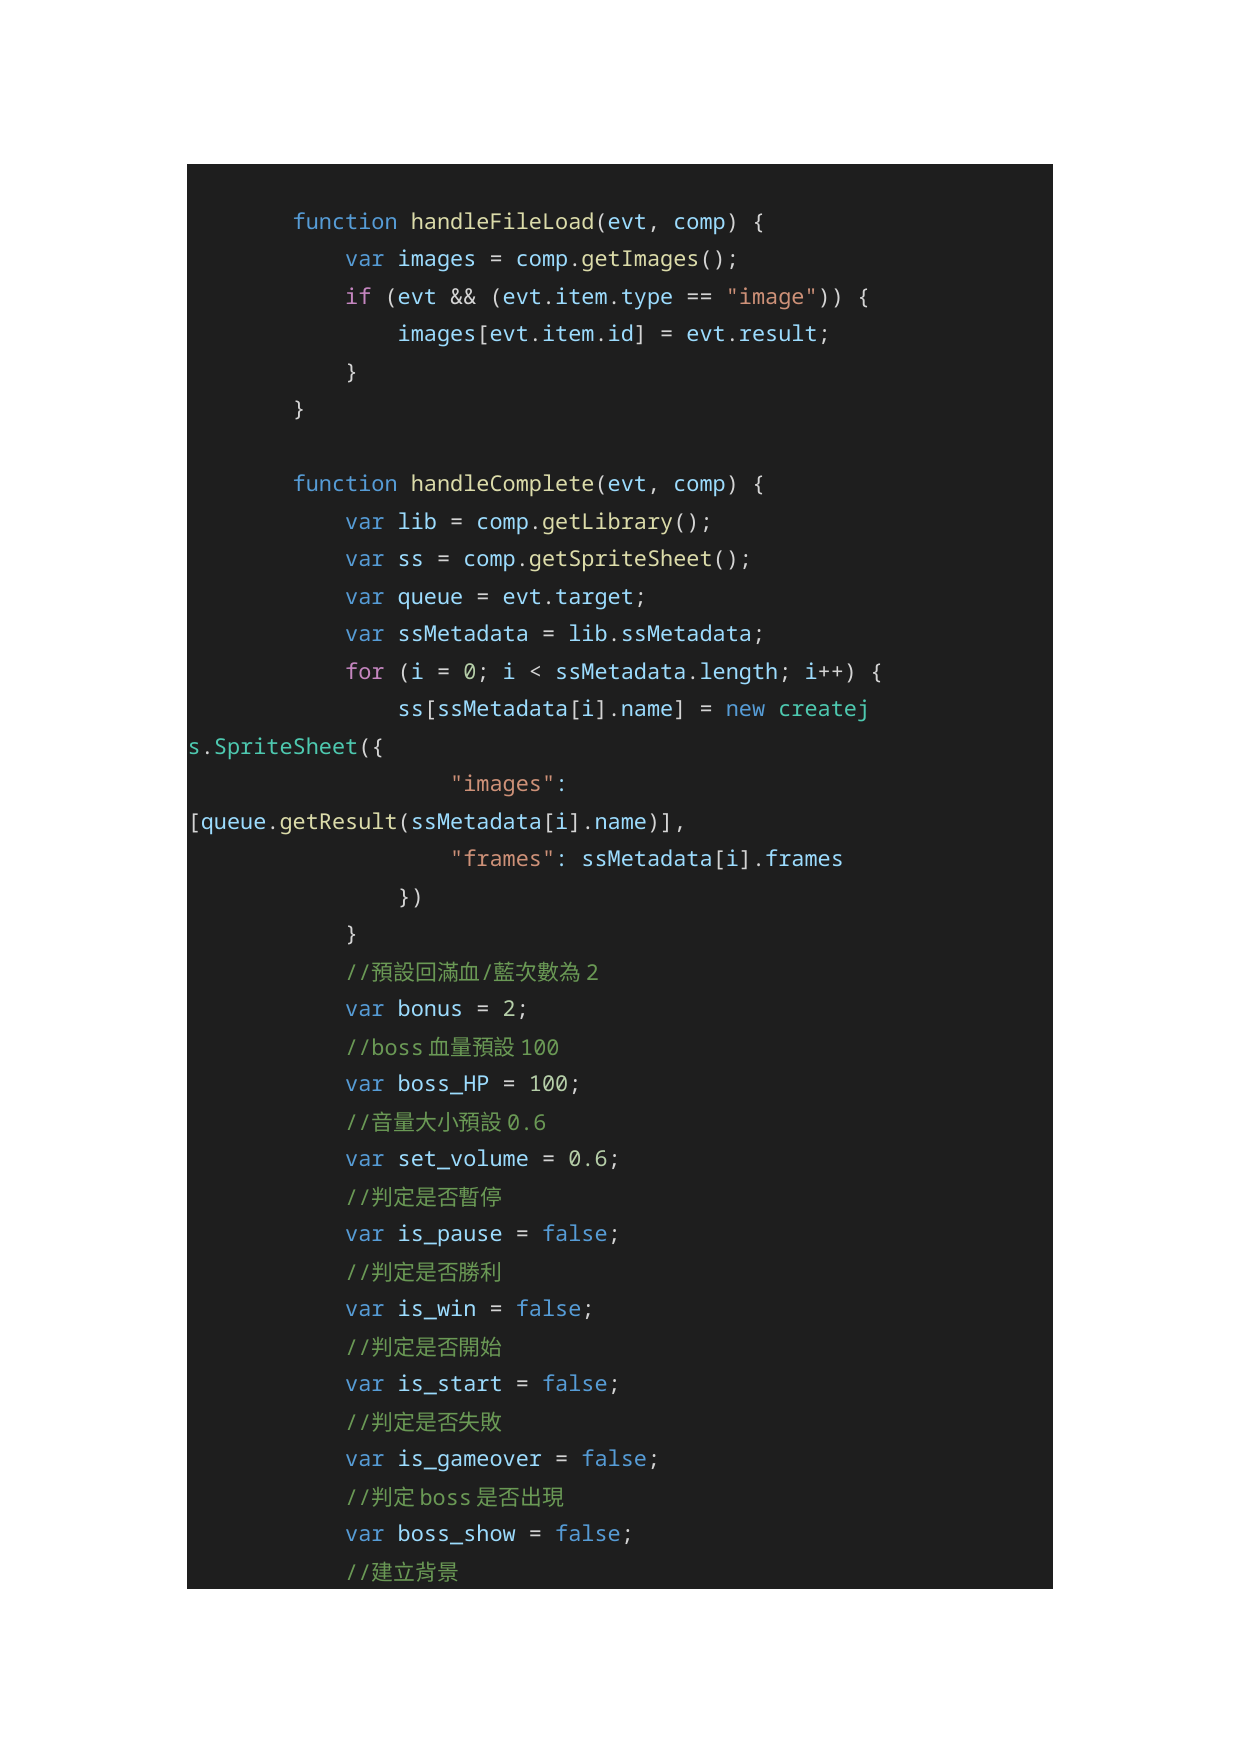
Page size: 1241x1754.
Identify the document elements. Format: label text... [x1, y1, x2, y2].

text } [187, 352, 1053, 389]
text for (i = 0; i < ssMetadata.length; i++) { [187, 652, 1053, 689]
text "frames": ssMetadata[i].frames [187, 839, 1053, 877]
text images[evt.item.id] = evt.result; [187, 314, 1053, 352]
text var ss = comp.getSpriteSheet(); [187, 539, 1053, 577]
text } [187, 914, 1053, 952]
text var bonus = 2; [187, 989, 1053, 1027]
text }) [187, 877, 1053, 914]
text //預設回滿血/藍次數為2 [187, 952, 1053, 989]
text if (evt && (evt.item.type == "image")) { [187, 277, 1053, 314]
text "images": [queue.getResult(ssMetadata[i].name)], [187, 764, 1053, 839]
text } [187, 389, 1053, 427]
text var is_start = false; [187, 1364, 1053, 1402]
text //判定boss是否出現 [187, 1477, 1053, 1514]
text //判定是否開始 [187, 1327, 1053, 1364]
text var is_pause = false; [187, 1214, 1053, 1252]
text //判定是否暫停 [187, 1177, 1053, 1214]
text var ssMetadata = lib.ssMetadata; [187, 614, 1053, 652]
text //建立背景 [187, 1552, 1053, 1589]
text var boss_show = false; [187, 1514, 1053, 1552]
text function handleComplete(evt, comp) { [187, 464, 1053, 502]
text //判定是否失敗 [187, 1402, 1053, 1439]
text var images = comp.getImages(); [187, 239, 1053, 277]
text var boss_HP = 100; [187, 1064, 1053, 1102]
text var set_volume = 0.6; [187, 1139, 1053, 1177]
text ss[ssMetadata[i].name] = new createjs.SpriteSheet({ [187, 689, 1053, 764]
text //boss血量預設100 [187, 1027, 1053, 1064]
text var is_win = false; [187, 1289, 1053, 1327]
text //音量大小預設0.6 [187, 1102, 1053, 1139]
text var lib = comp.getLibrary(); [187, 502, 1053, 539]
text function handleFileLoad(evt, comp) { [187, 202, 1053, 239]
text var is_gameover = false; [187, 1439, 1053, 1477]
text //判定是否勝利 [187, 1252, 1053, 1289]
text var queue = evt.target; [187, 577, 1053, 614]
